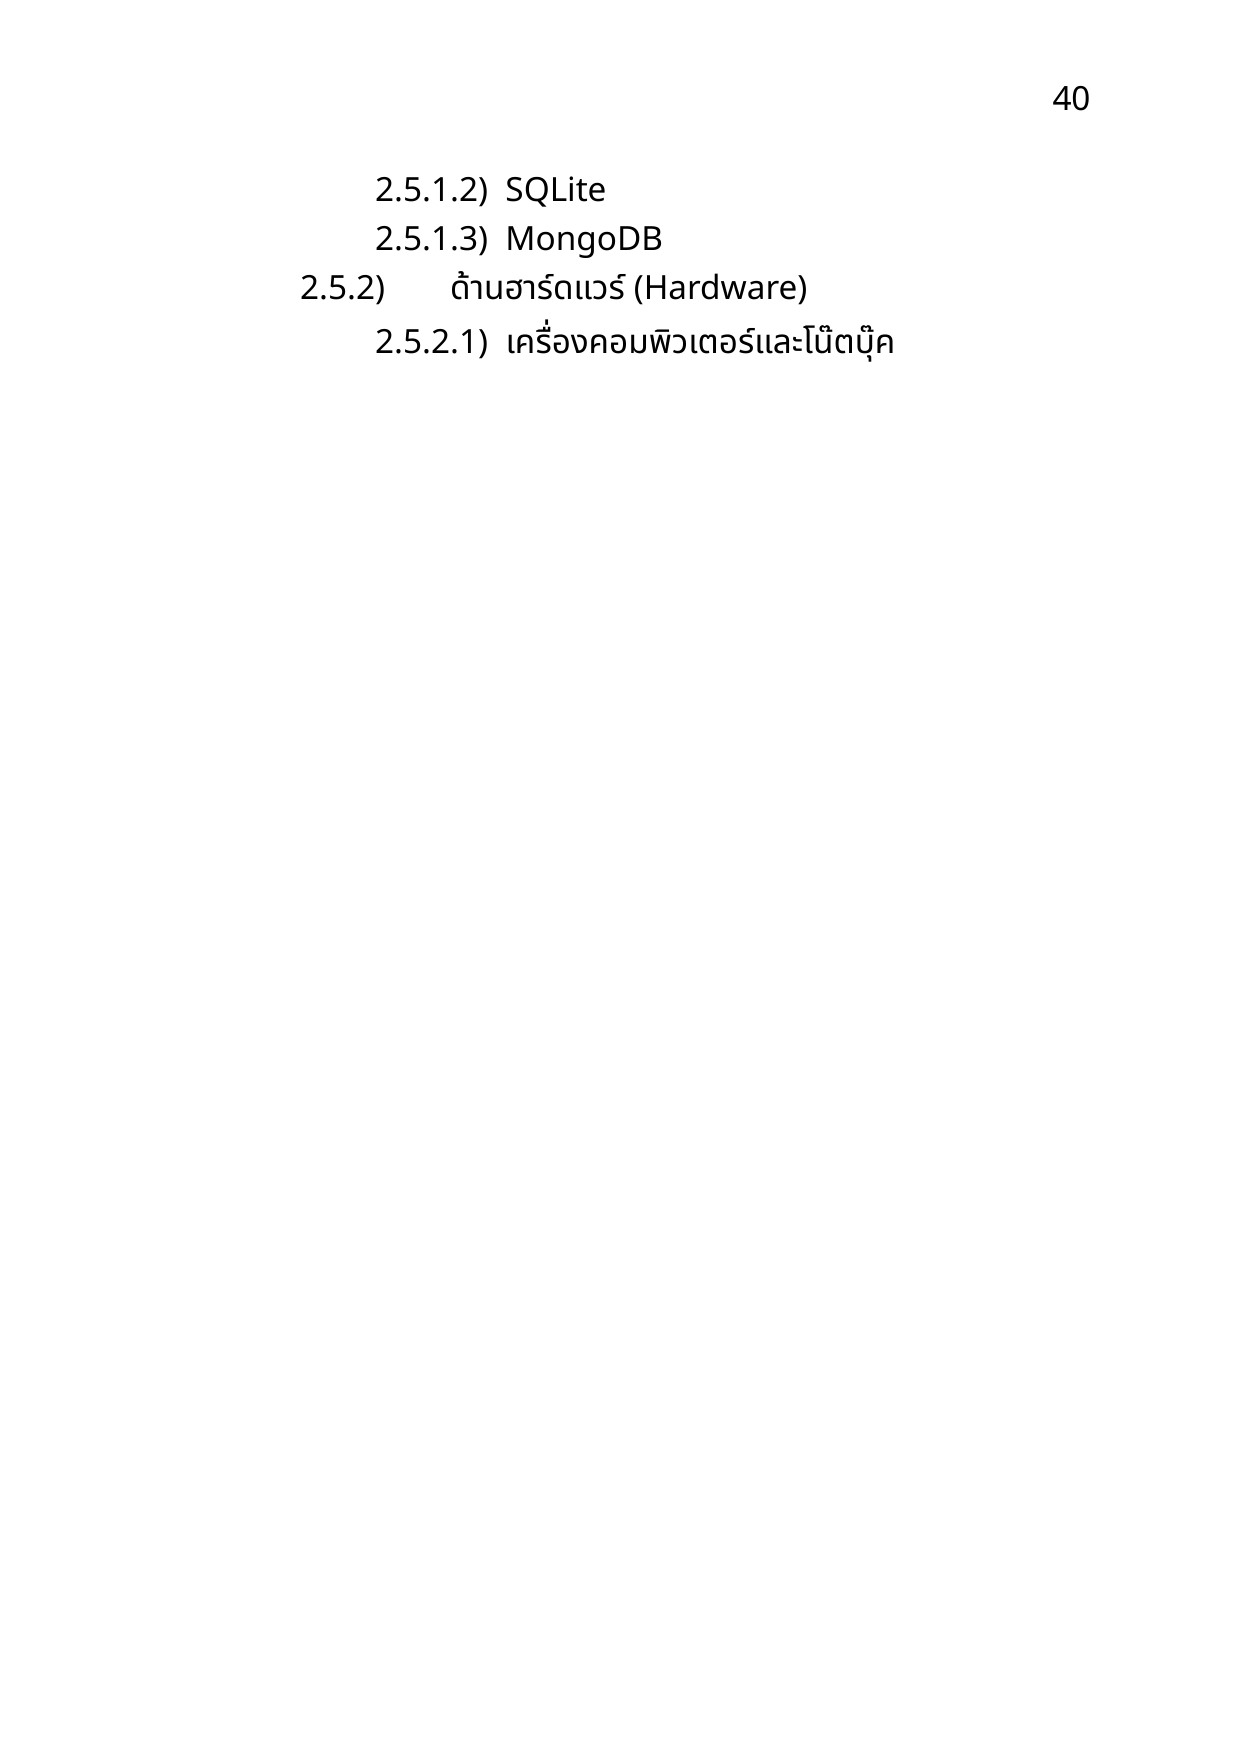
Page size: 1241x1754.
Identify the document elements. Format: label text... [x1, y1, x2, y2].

text 2.5.2.1) เครื่องคอมพิวเตอร์และโน๊ตบุ๊ค [150, 318, 1090, 369]
text 2.5.1.3) MongoDB [150, 215, 1090, 260]
text 2.5.2) ด้านฮาร์ดแวร์ (Hardware) [150, 264, 1090, 314]
text 2.5.1.2) SQLite [150, 166, 1090, 211]
